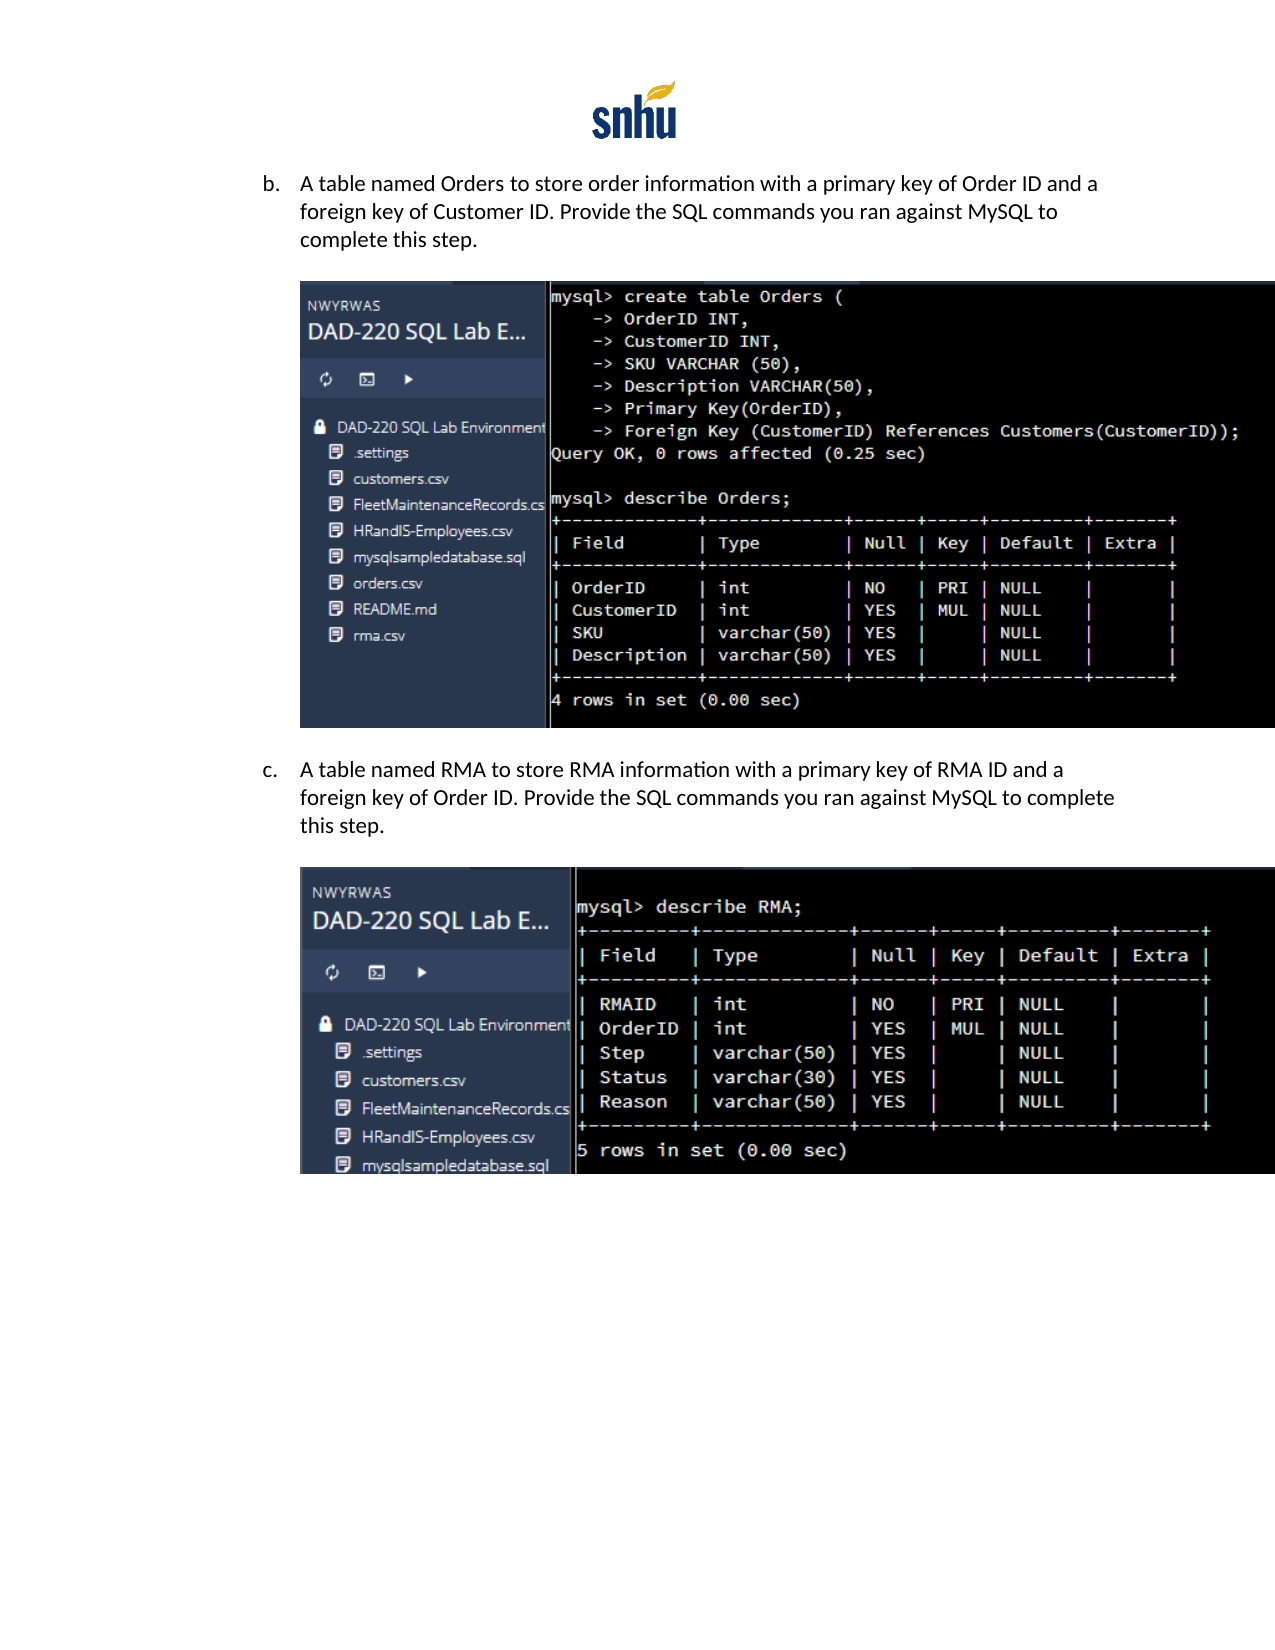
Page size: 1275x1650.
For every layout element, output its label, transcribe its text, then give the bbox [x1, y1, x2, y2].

picture [300, 867, 1275, 1174]
list A table named Orders to store order information with a primary key of Order ID and a foreign key of Customer ID. Provide the SQL commands you ran against MySQL to complete this step. [262, 169, 1125, 253]
list A table named RMA to store RMA information with a primary key of RMA ID and a foreign key of Order ID. Provide the SQL commands you ran against MySQL to complete this step. [262, 755, 1125, 839]
picture [300, 281, 1275, 728]
picture [573, 75, 702, 147]
